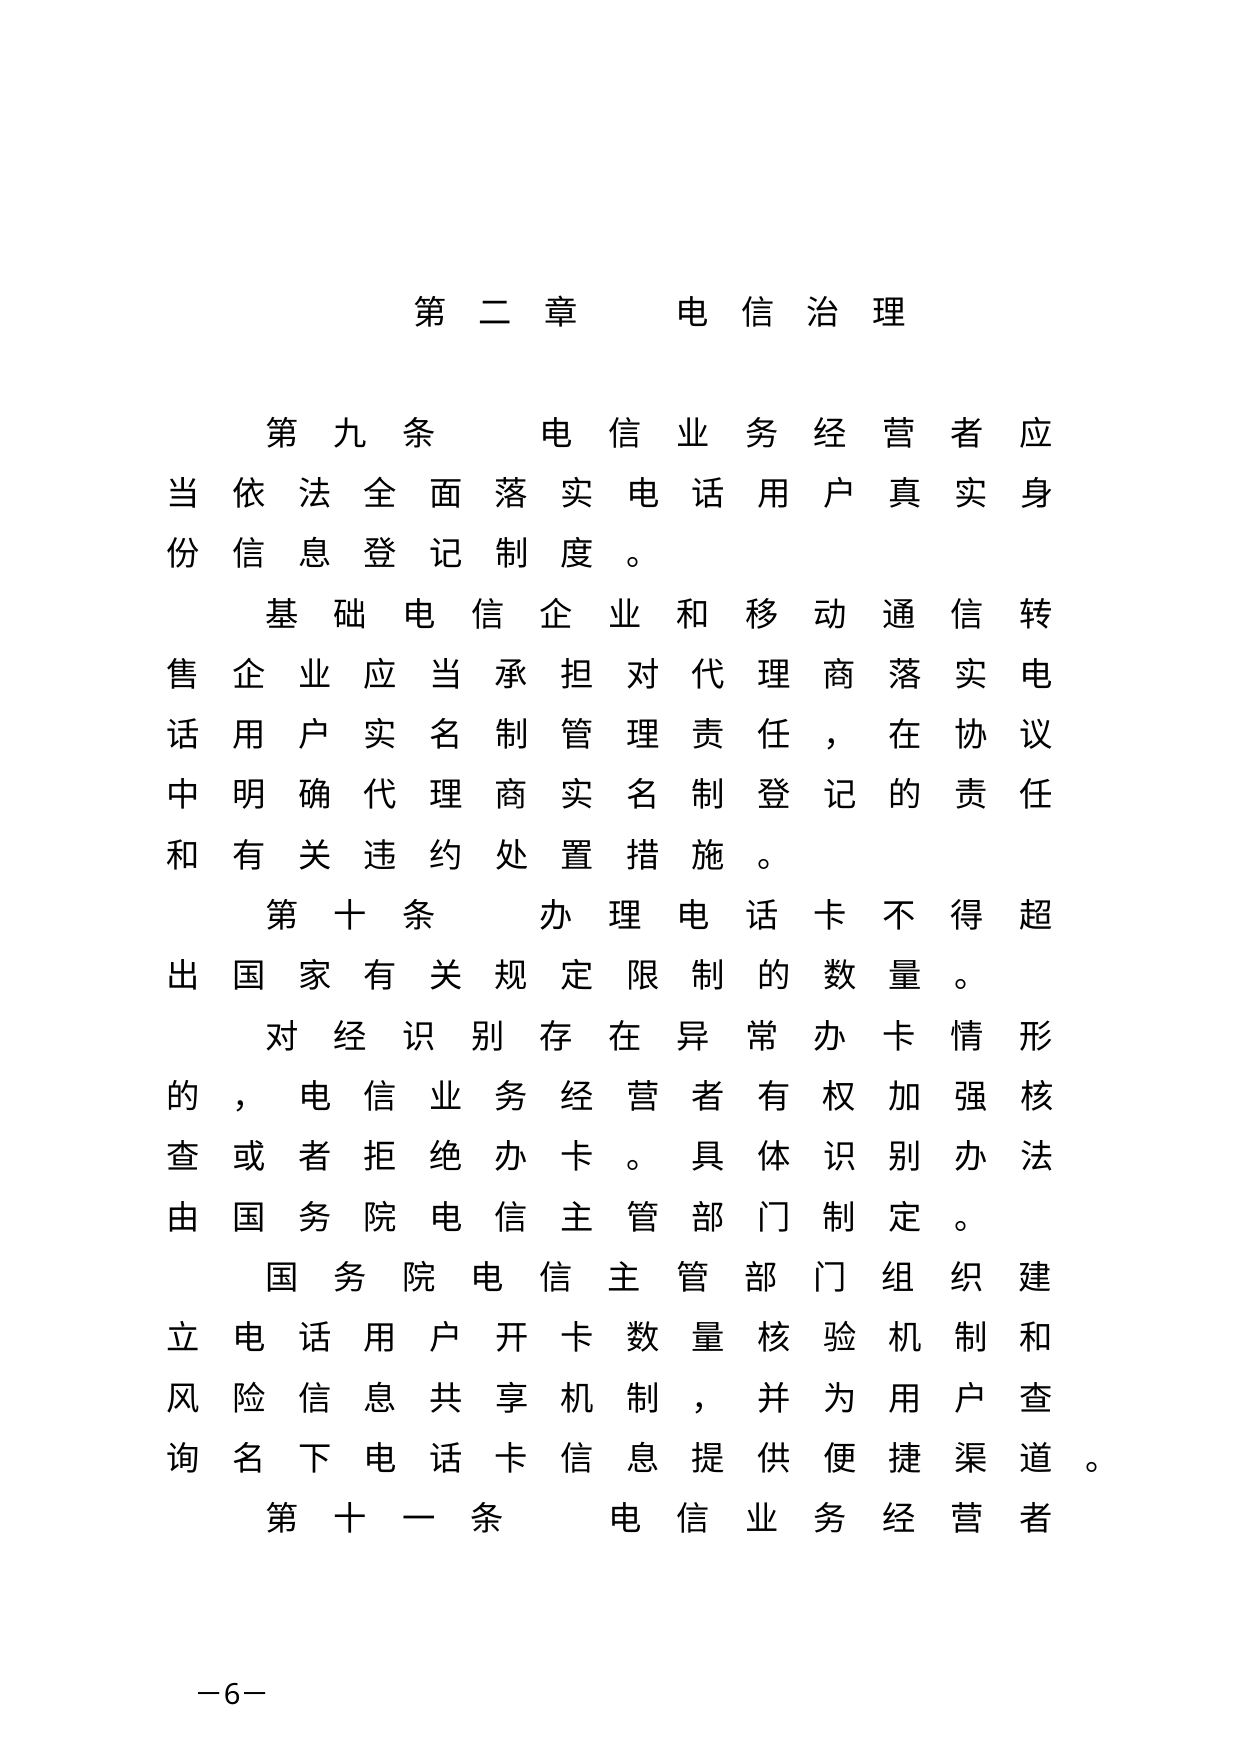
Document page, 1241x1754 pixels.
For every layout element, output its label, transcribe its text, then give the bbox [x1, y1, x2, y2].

text 第九条 电信业务经营者应当依法全面落实电话用户真实身份信息登记制度。 [167, 400, 1085, 581]
text 第二章 电信治理 [167, 280, 1085, 340]
text 基础电信企业和移动通信转售企业应当承担对代理商落实电话用户实名制管理责任，在协议中明确代理商实名制登记的责任和有关违约处置措施。 [167, 581, 1085, 883]
text 第十条 办理电话卡不得超出国家有关规定限制的数量。 [167, 883, 1085, 1003]
text 国务院电信主管部门组织建立电话用户开卡数量核验机制和风险信息共享机制，并为用户查询名下电话卡信息提供便捷渠道。 [167, 1245, 1085, 1486]
text 对经识别存在异常办卡情形的，电信业务经营者有权加强核查或者拒绝办卡。具体识别办法由国务院电信主管部门制定。 [167, 1003, 1085, 1245]
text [167, 1486, 1085, 1546]
